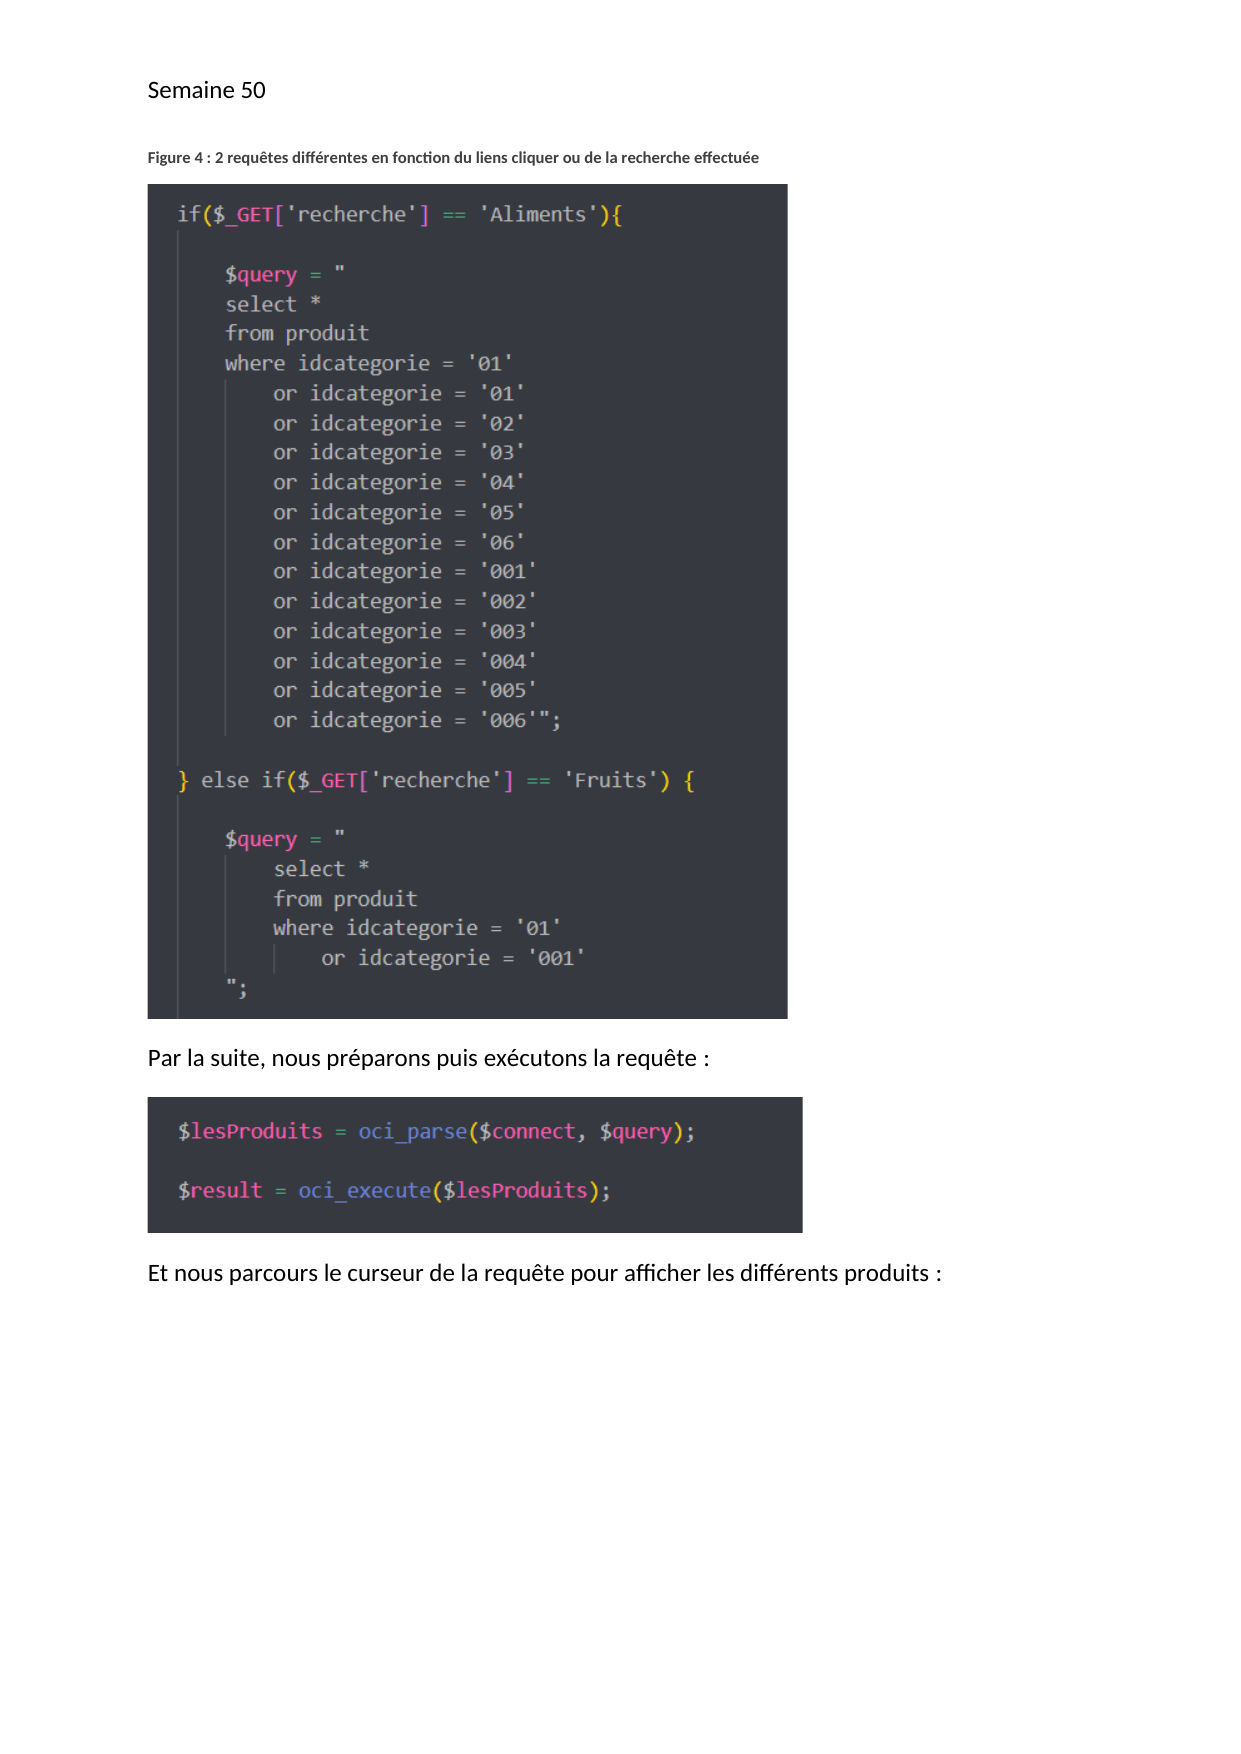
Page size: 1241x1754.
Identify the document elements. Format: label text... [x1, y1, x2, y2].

picture [147, 184, 788, 1019]
text Par la suite, nous préparons puis exécutons la requête : [148, 1043, 1093, 1073]
picture [147, 1097, 803, 1233]
text Figure 4 : 2 requêtes différentes en fonction du liens cliquer ou de la recherche effectuée [148, 148, 1093, 168]
text Et nous parcours le curseur de la requête pour afficher les différents produits : [148, 1257, 1093, 1287]
